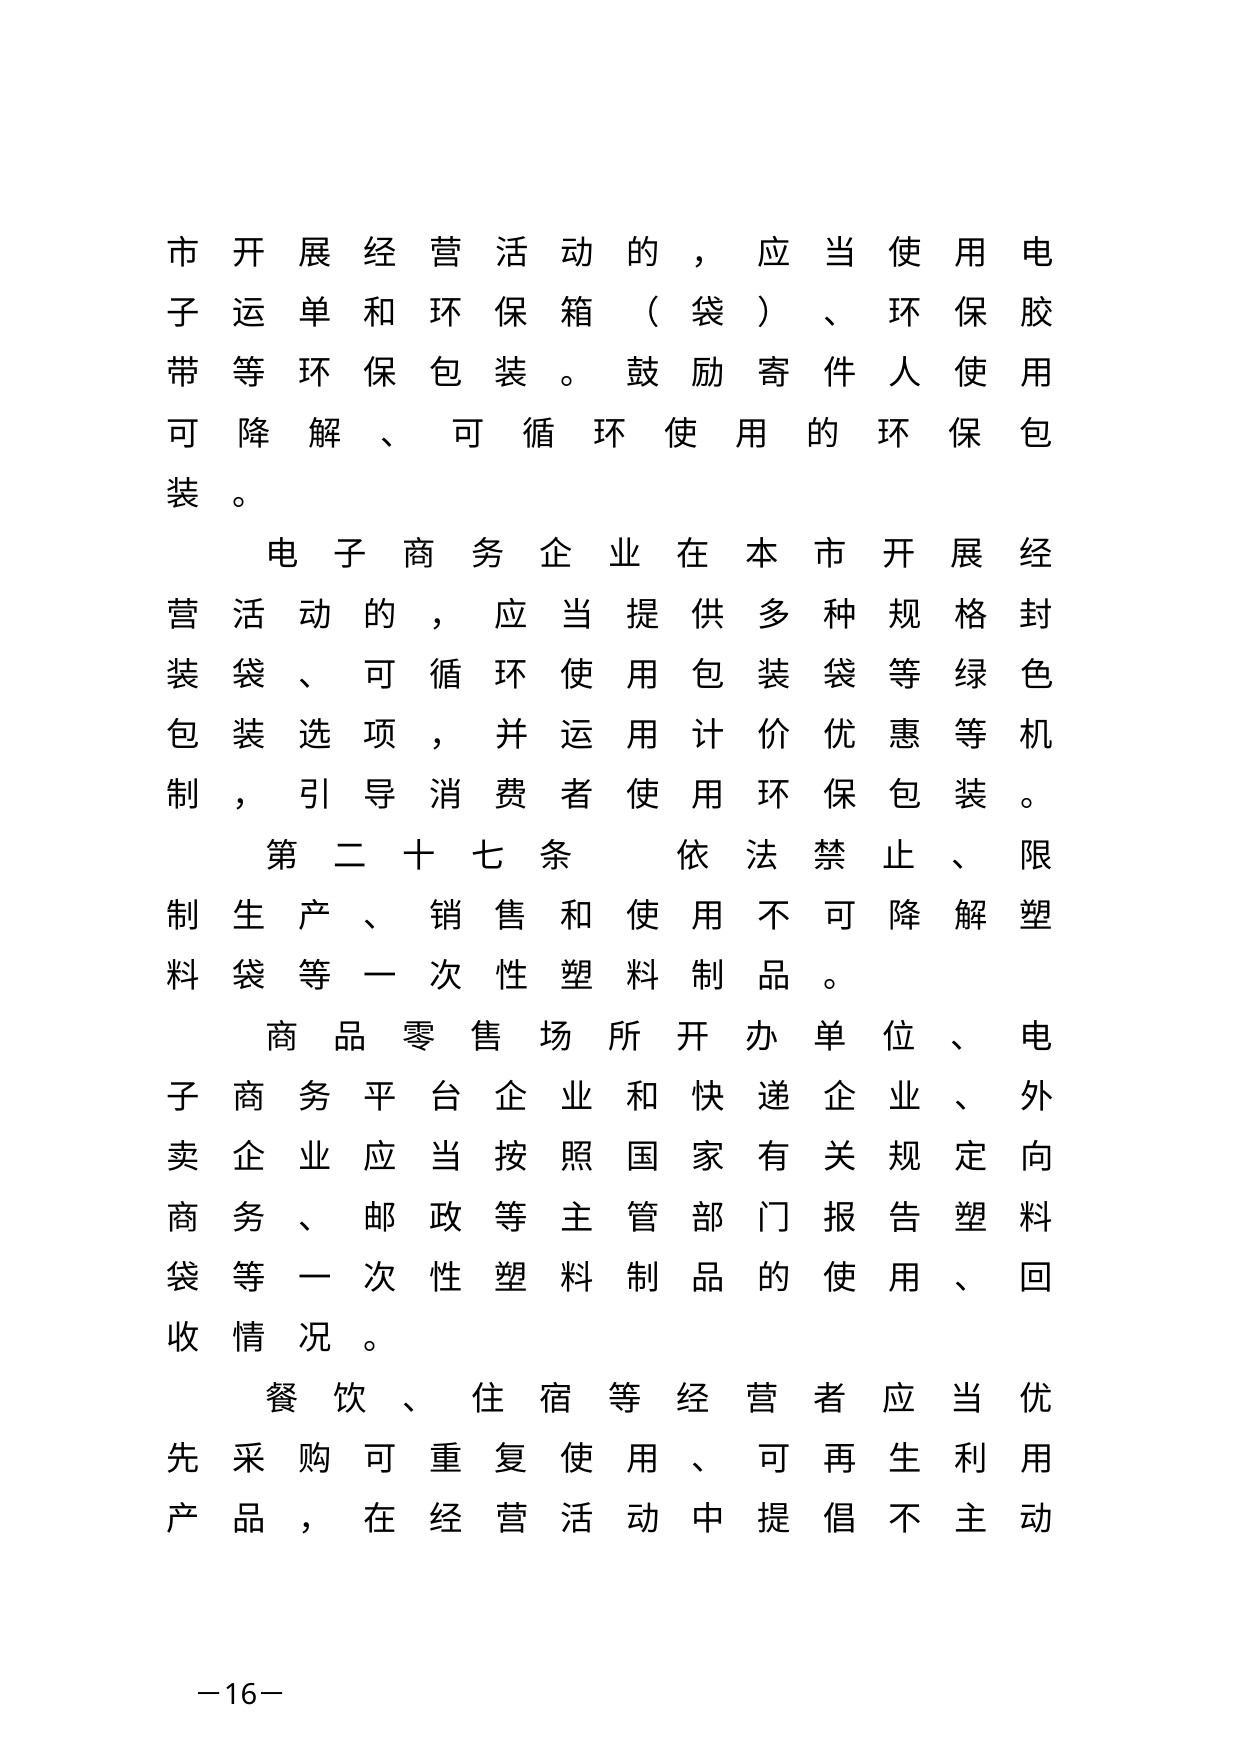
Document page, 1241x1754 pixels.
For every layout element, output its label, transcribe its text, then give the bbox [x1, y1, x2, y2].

text 商品零售场所开办单位、电子商务平台企业和快递企业、外卖企业应当按照国家有关规定向商务、邮政等主管部门报告塑料袋等一次性塑料制品的使用、回收情况。 [167, 1003, 1085, 1365]
text 第二十七条 依法禁止、限制生产、销售和使用不可降解塑料袋等一次性塑料制品。 [167, 822, 1085, 1003]
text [167, 219, 1085, 521]
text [167, 1365, 1085, 1546]
text 电子商务企业在本市开展经营活动的，应当提供多种规格封装袋、可循环使用包装袋等绿色包装选项，并运用计价优惠等机制，引导消费者使用环保包装。 [167, 521, 1085, 822]
